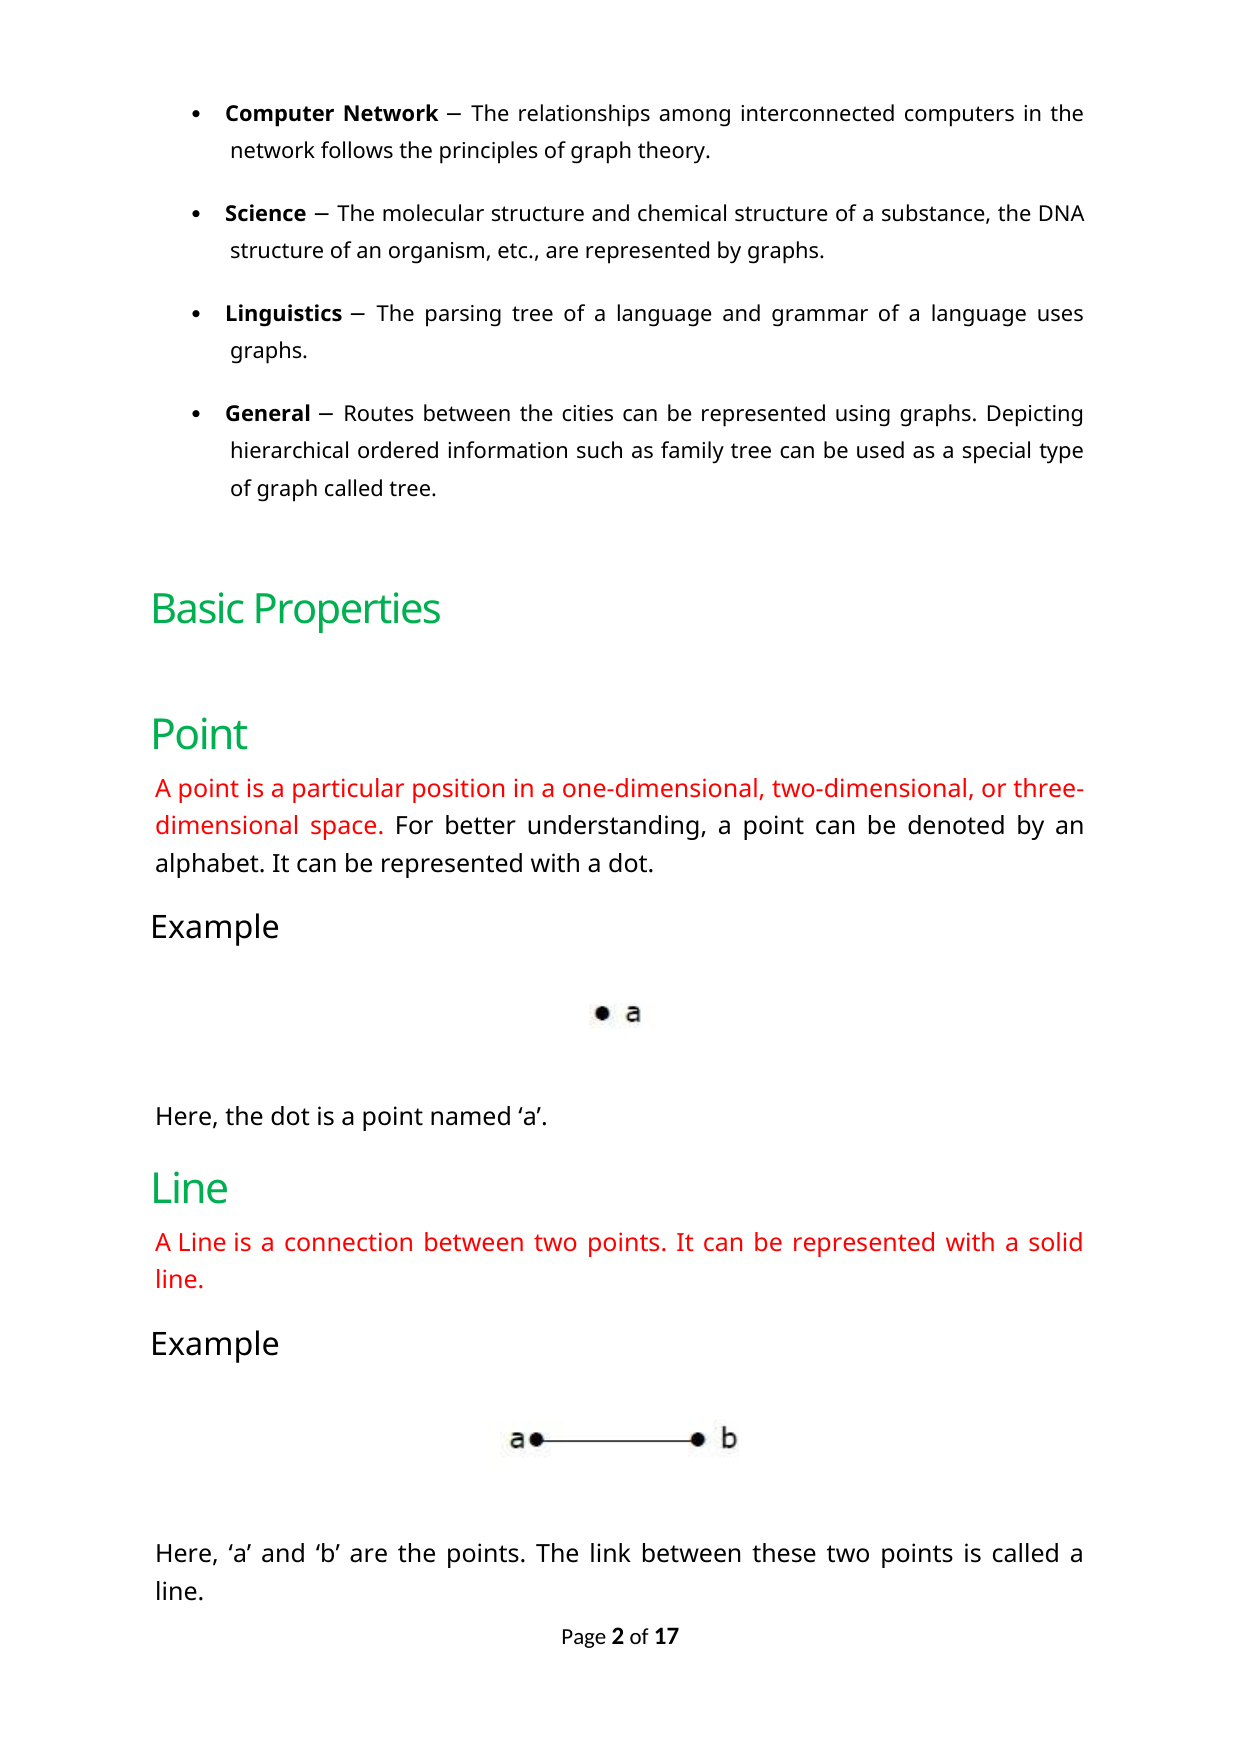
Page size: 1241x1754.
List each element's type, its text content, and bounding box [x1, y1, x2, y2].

subtitle Example [150, 904, 1085, 948]
subtitle Basic Properties [150, 579, 1085, 636]
text Here, ‘a’ and ‘b’ are the points. The link between these two points is called a line. [155, 1533, 1085, 1608]
subtitle Point [150, 704, 1085, 762]
picture [488, 1370, 753, 1508]
list Linguistics − The parsing tree of a language and grammar of a language uses graphs. [192, 290, 1085, 365]
text A point is a particular position in a one-dimensional, two-dimensional, or three-dimensional space. For better understanding, a point can be denoted by an alphabet. It can be represented with a dot. [155, 767, 1085, 879]
subtitle Line [150, 1158, 1085, 1216]
subtitle Example [150, 1321, 1085, 1365]
text A Line is a connection between two points. It can be represented with a solid line. [155, 1221, 1085, 1296]
list Science − The molecular structure and chemical structure of a substance, the DNA structure of an organism, etc., are represented by graphs. [192, 190, 1085, 265]
picture [552, 953, 688, 1071]
list Computer Network − The relationships among interconnected computers in the network follows the principles of graph theory. [192, 90, 1085, 165]
list General − Routes between the cities can be represented using graphs. Depicting hierarchical ordered information such as family tree can be used as a special type of graph called tree. [192, 390, 1085, 502]
text Here, the dot is a point named ‘a’. [155, 1096, 1085, 1133]
